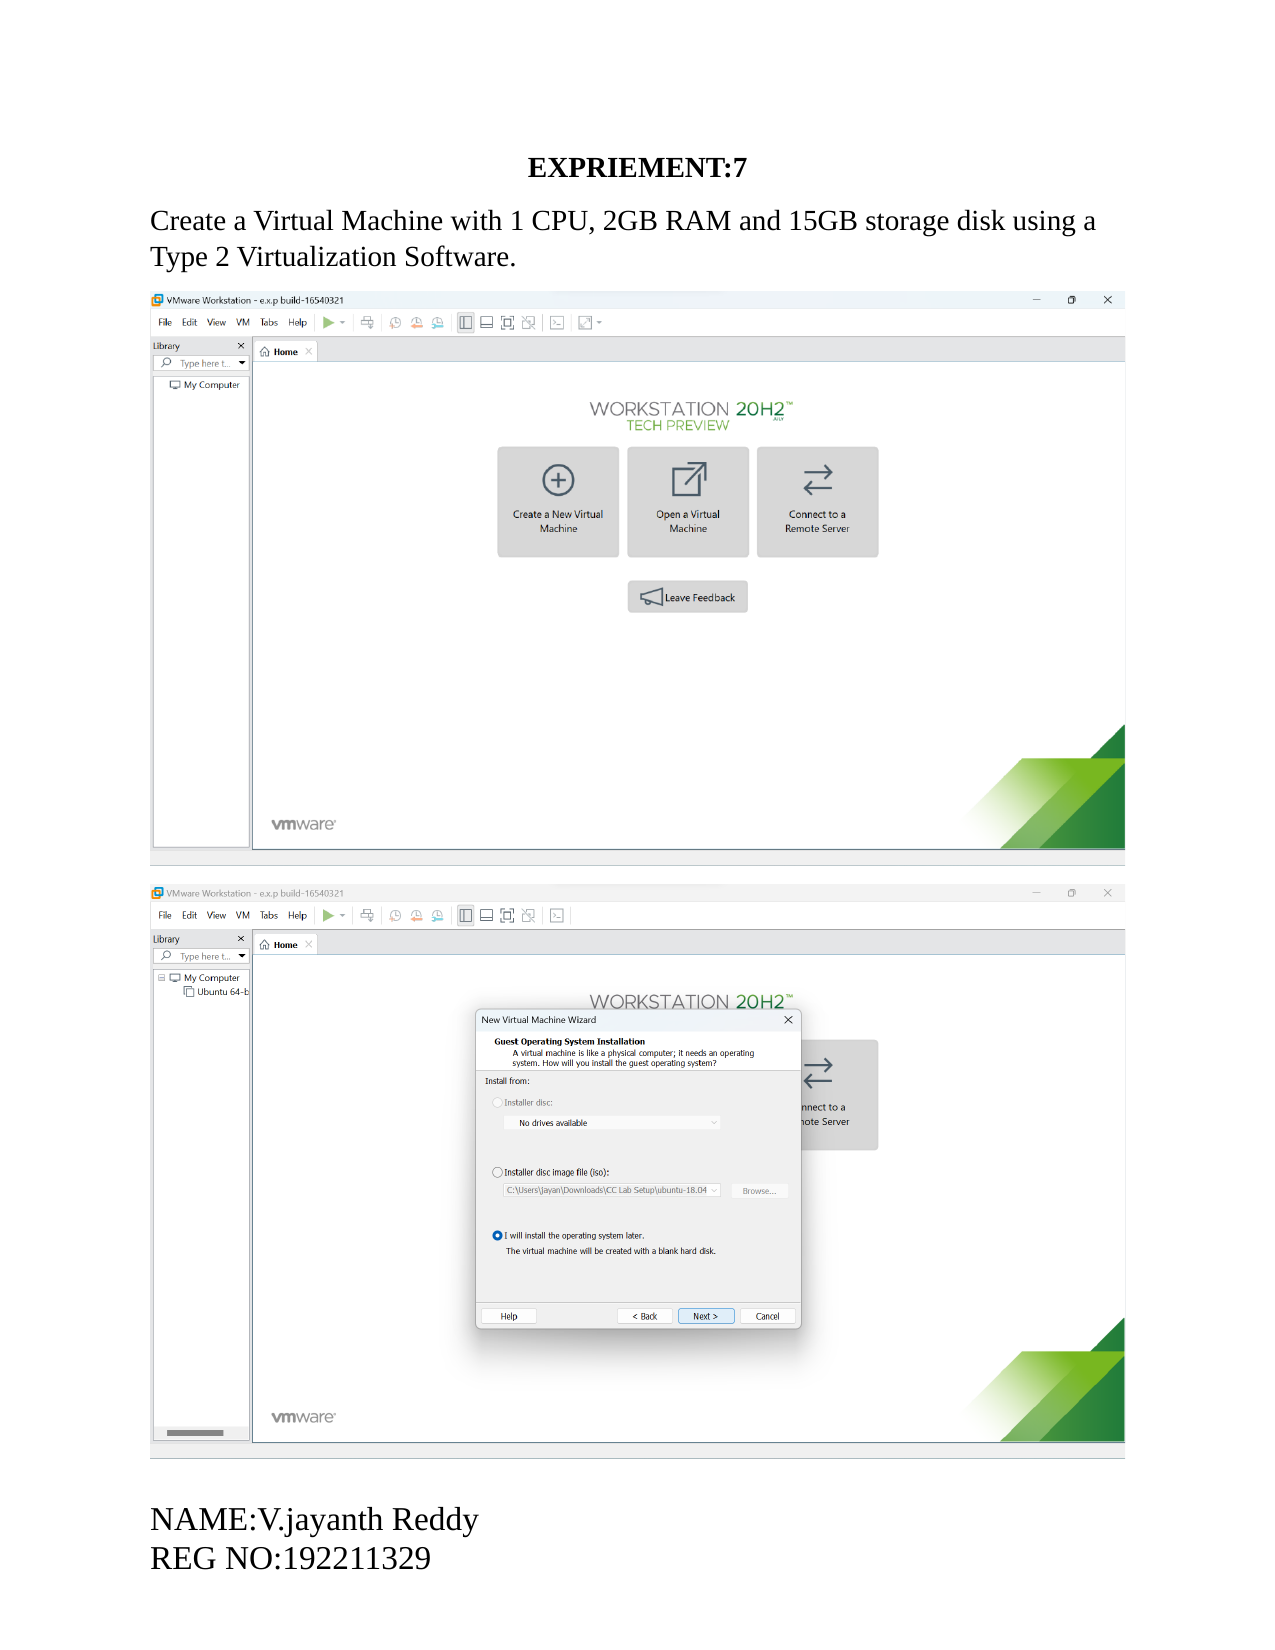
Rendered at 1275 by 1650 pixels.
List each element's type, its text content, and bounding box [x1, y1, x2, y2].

picture [150, 291, 1125, 866]
text Create a Virtual Machine with 1 CPU, 2GB RAM and 15GB storage disk using a Type 2 Virtualization Software. [150, 203, 1125, 272]
text EXPRIEMENT:7 [150, 150, 1125, 183]
picture [150, 884, 1125, 1459]
